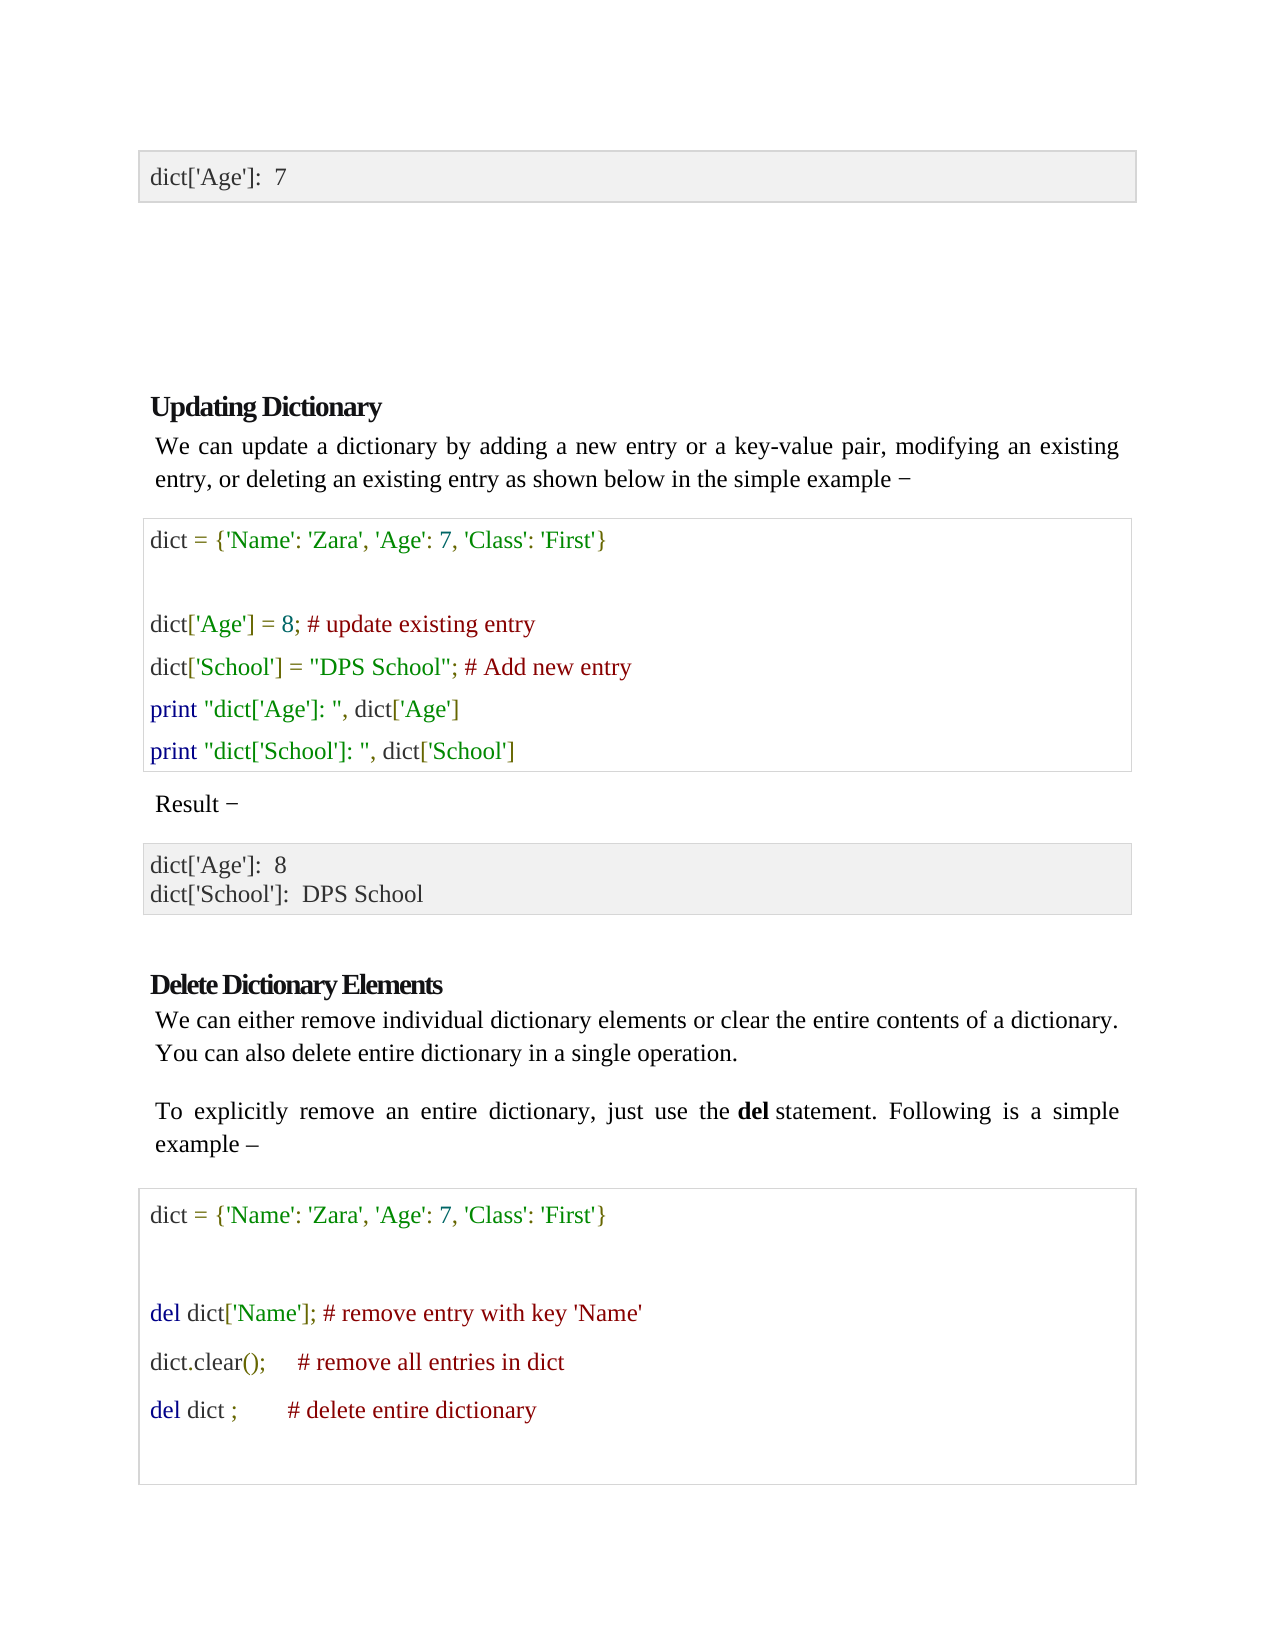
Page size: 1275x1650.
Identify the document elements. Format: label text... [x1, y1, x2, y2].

text We can either remove individual dictionary elements or clear the entire contents of a dictionary. You can also delete entire dictionary in a single operation. [155, 1005, 1120, 1067]
text dict['School']: DPS School [144, 872, 1131, 914]
text del dict ; # delete entire dictionary [140, 1382, 1135, 1424]
text print "dict['School']: ", dict['School'] [144, 729, 1131, 771]
text dict['School'] = "DPS School"; # Add new entry [144, 644, 1131, 680]
text del dict['Name']; # remove entry with key 'Name' [140, 1285, 1135, 1327]
subtitle Updating Dictionary [150, 385, 1120, 423]
text Result − [155, 786, 1120, 818]
text dict['Age'] = 8; # update existing entry [144, 602, 1131, 638]
text dict['Age']: 8 [144, 844, 1131, 872]
text dict.clear(); # remove all entries in dict [140, 1334, 1135, 1376]
text dict = {'Name': 'Zara', 'Age': 7, 'Class': 'First'} [140, 1189, 1135, 1229]
text We can update a dictionary by adding a new entry or a key-value pair, modifying an existing entry, or deleting an existing entry as shown below in the simple example − [155, 428, 1120, 492]
text print "dict['Age']: ", dict['Age'] [144, 687, 1131, 723]
text dict['Age']: 7 [140, 152, 1135, 201]
subtitle Delete Dictionary Elements [150, 963, 1120, 1000]
text To explicitly remove an entire dictionary, just use the del statement. Following is a simple example – [155, 1096, 1120, 1158]
text dict = {'Name': 'Zara', 'Age': 7, 'Class': 'First'} [144, 519, 1131, 553]
